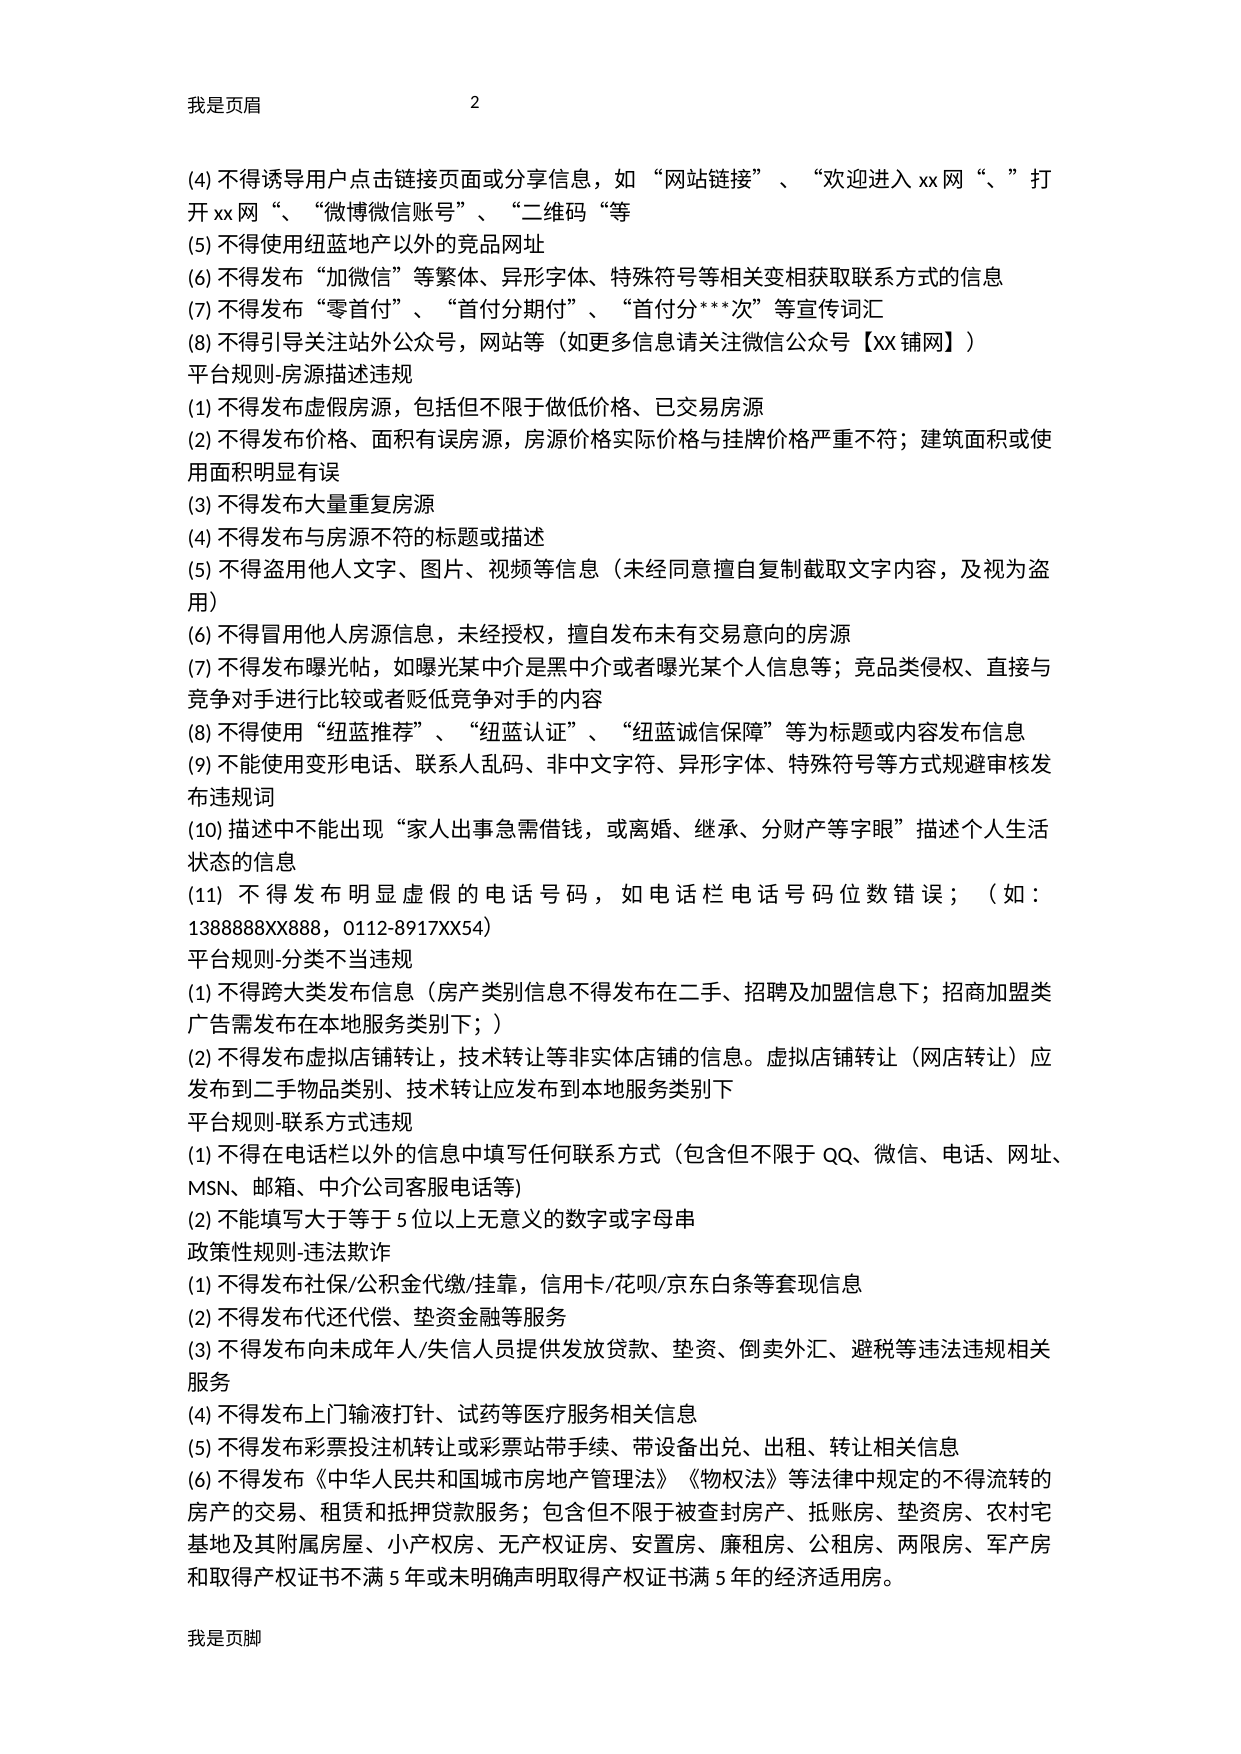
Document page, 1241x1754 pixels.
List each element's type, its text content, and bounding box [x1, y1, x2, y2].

text (7) 不得发布“零首付”、“首付分期付”、“首付分***次”等宣传词汇 [187, 292, 1053, 324]
text (2) 不能填写大于等于5位以上无意义的数字或字母串 [187, 1202, 1053, 1234]
text (11) 不得发布明显虚假的电话号码，如电话栏电话号码位数错误；（如：1388888XX888，0112-8917XX54） [187, 877, 1053, 942]
text (1) 不得在电话栏以外的信息中填写任何联系方式（包含但不限于QQ、微信、电话、网址、MSN、邮箱、中介公司客服电话等) [187, 1137, 1053, 1202]
text (8) 不得引导关注站外公众号，网站等（如更多信息请关注微信公众号【XX铺网】） [187, 324, 1053, 357]
text (4) 不得发布与房源不符的标题或描述 [187, 519, 1053, 552]
text (10) 描述中不能出现“家人出事急需借钱，或离婚、继承、分财产等字眼”描述个人生活状态的信息 [187, 812, 1053, 877]
text (2) 不得发布代还代偿、垫资金融等服务 [187, 1299, 1053, 1332]
text (5) 不得使用纽蓝地产以外的竞品网址 [187, 227, 1053, 259]
text 平台规则-房源描述违规 [187, 357, 1053, 389]
text (2) 不得发布价格、面积有误房源，房源价格实际价格与挂牌价格严重不符；建筑面积或使用面积明显有误 [187, 422, 1053, 487]
text 平台规则-分类不当违规 [187, 942, 1053, 974]
text (6) 不得发布《中华人民共和国城市房地产管理法》《物权法》等法律中规定的不得流转的房产的交易、租赁和抵押贷款服务；包含但不限于被查封房产、抵账房、垫资房、农村宅基地及其附属房屋、小产权房、无产权证房、安置房、廉租房、公租房、两限房、军产房和取得产权证书不满5年或未明确声明取得产权证书满5年的经济适用房。 [187, 1462, 1053, 1592]
text (2) 不得发布虚拟店铺转让，技术转让等非实体店铺的信息。虚拟店铺转让（网店转让）应发布到二手物品类别、技术转让应发布到本地服务类别下 [187, 1039, 1053, 1104]
text (1) 不得发布虚假房源，包括但不限于做低价格、已交易房源 [187, 389, 1053, 422]
text (3) 不得发布向未成年人/失信人员提供发放贷款、垫资、倒卖外汇、避税等违法违规相关服务 [187, 1332, 1053, 1397]
text (5) 不得发布彩票投注机转让或彩票站带手续、带设备出兑、出租、转让相关信息 [187, 1429, 1053, 1462]
text (5) 不得盗用他人文字、图片、视频等信息（未经同意擅自复制截取文字内容，及视为盗用） [187, 552, 1053, 617]
text (4) 不得发布上门输液打针、试药等医疗服务相关信息 [187, 1397, 1053, 1429]
text (9) 不能使用变形电话、联系人乱码、非中文字符、异形字体、特殊符号等方式规避审核发布违规词 [187, 747, 1053, 812]
text (8) 不得使用“纽蓝推荐”、“纽蓝认证”、“纽蓝诚信保障”等为标题或内容发布信息 [187, 714, 1053, 747]
text (1) 不得跨大类发布信息（房产类别信息不得发布在二手、招聘及加盟信息下；招商加盟类广告需发布在本地服务类别下；） [187, 974, 1053, 1039]
text (3) 不得发布大量重复房源 [187, 487, 1053, 519]
text (4) 不得诱导用户点击链接页面或分享信息，如 “网站链接” 、“欢迎进入xx网“、”打开xx网“、“微博微信账号”、“二维码“等 [187, 162, 1053, 227]
text (1) 不得发布社保/公积金代缴/挂靠，信用卡/花呗/京东白条等套现信息 [187, 1267, 1053, 1299]
text (6) 不得发布“加微信”等繁体、异形字体、特殊符号等相关变相获取联系方式的信息 [187, 259, 1053, 292]
text 政策性规则-违法欺诈 [187, 1234, 1053, 1267]
text 平台规则-联系方式违规 [187, 1104, 1053, 1137]
text (7) 不得发布曝光帖，如曝光某中介是黑中介或者曝光某个人信息等；竞品类侵权、直接与竞争对手进行比较或者贬低竞争对手的内容 [187, 649, 1053, 714]
text (6) 不得冒用他人房源信息，未经授权，擅自发布未有交易意向的房源 [187, 617, 1053, 649]
